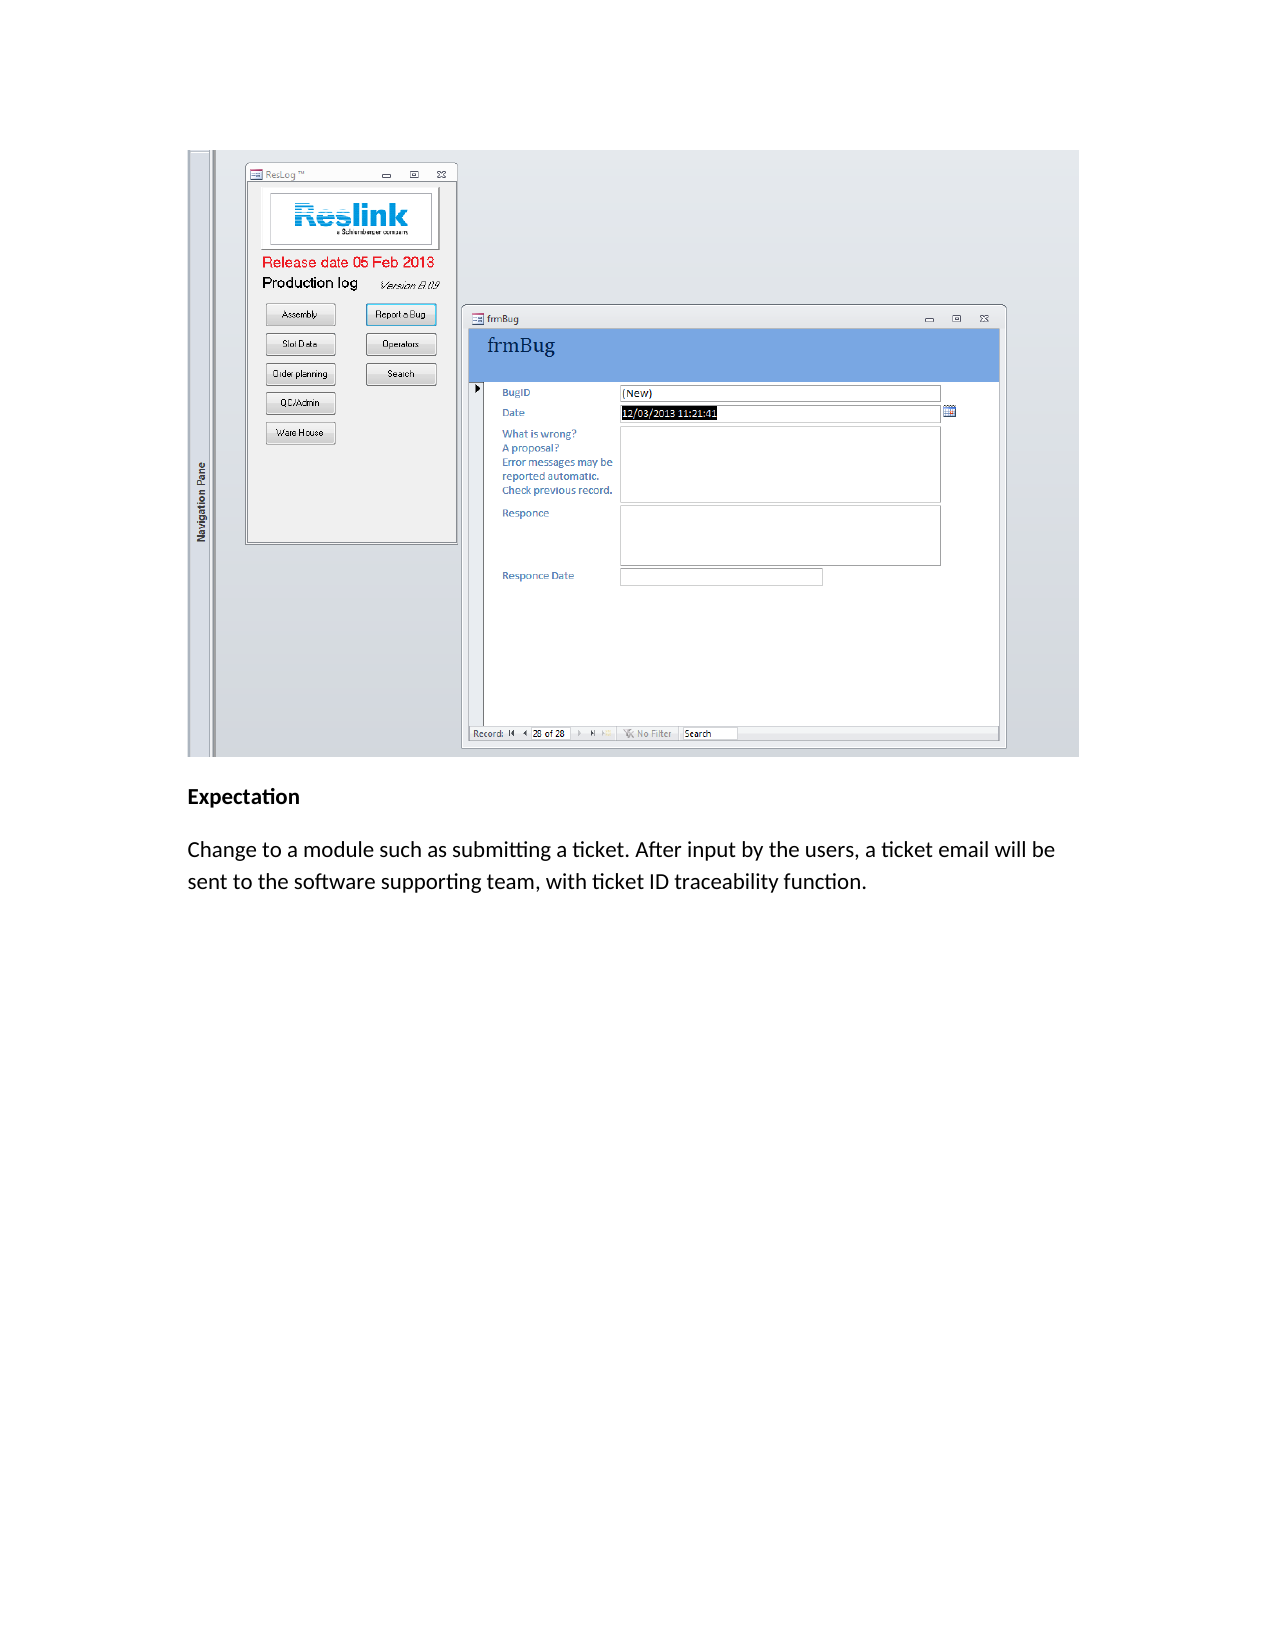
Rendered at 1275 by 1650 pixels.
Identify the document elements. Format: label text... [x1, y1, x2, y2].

text Change to a module such as submitting a ticket. After input by the users, a ticket email will be sent to the software supporting team, with ticket ID traceability function. [187, 835, 1087, 895]
picture [187, 150, 1079, 757]
text Expectation [187, 782, 1087, 810]
